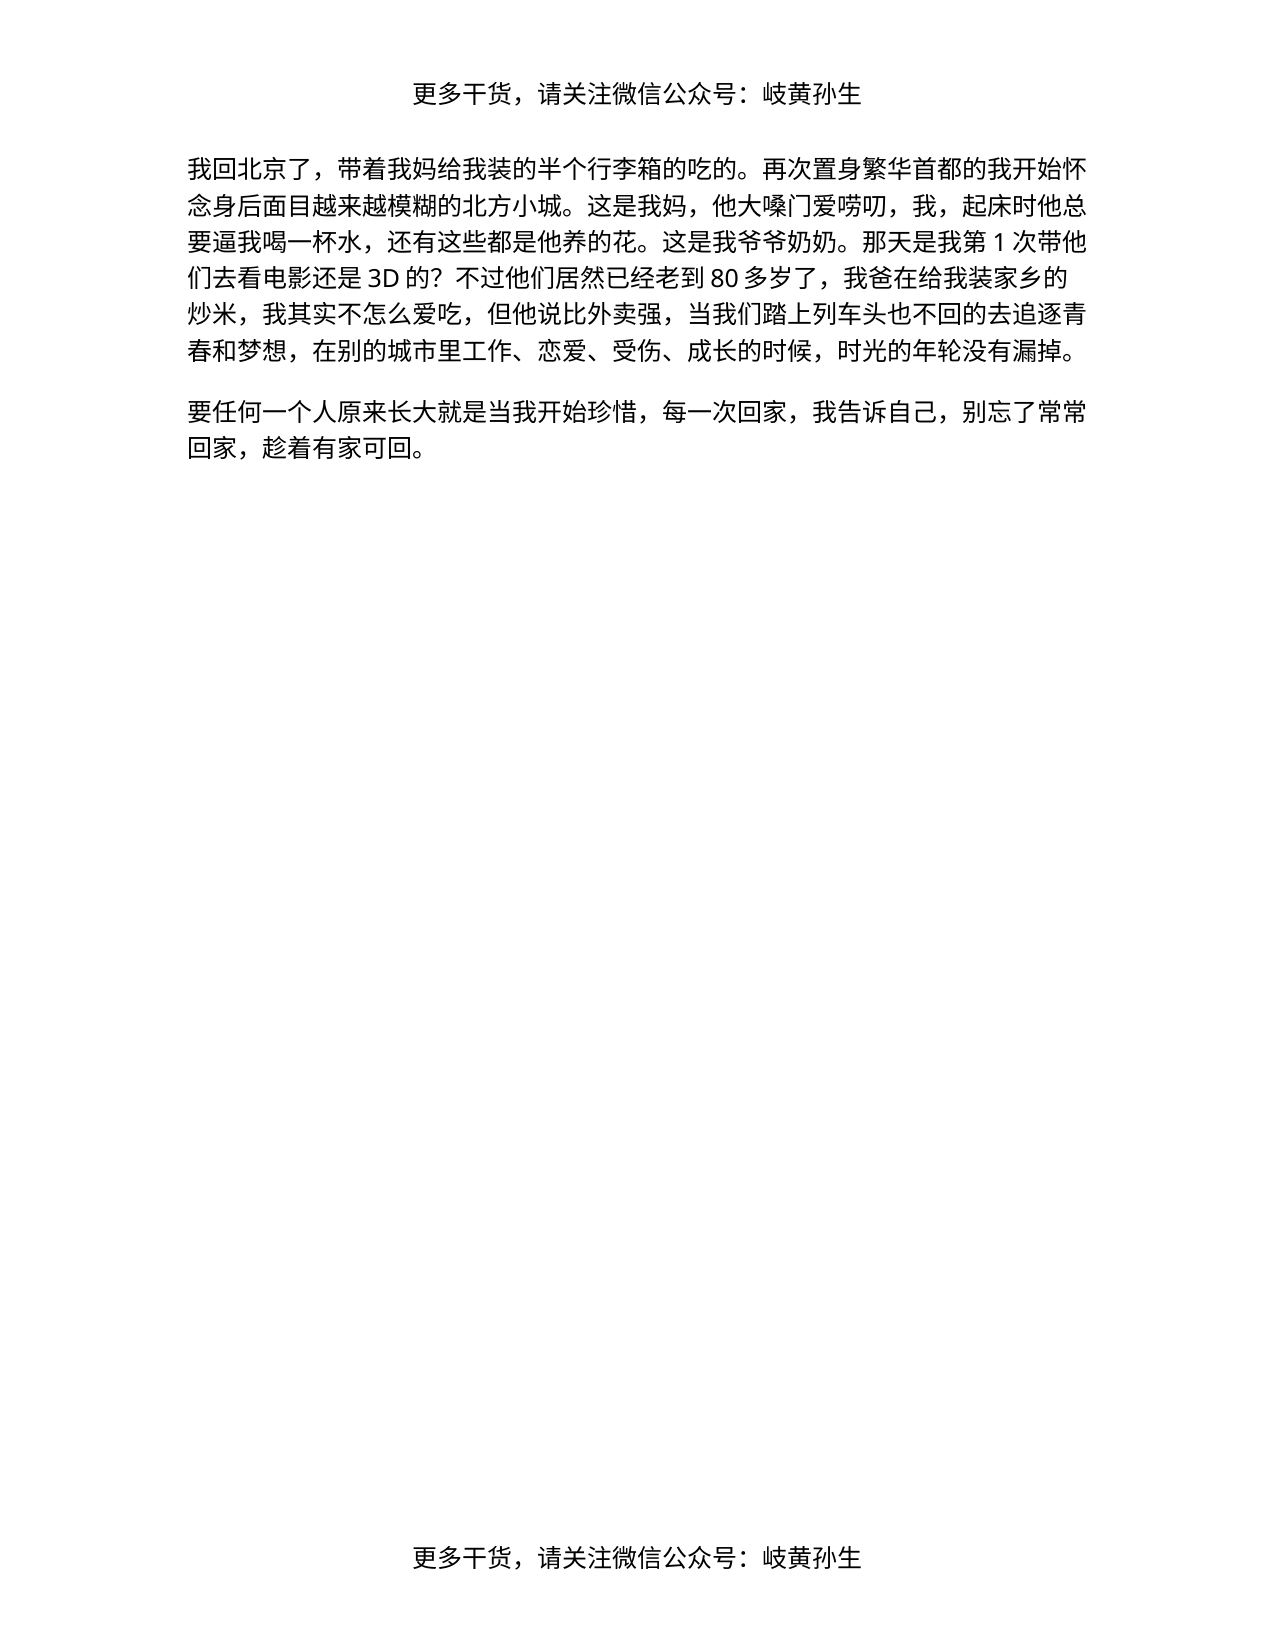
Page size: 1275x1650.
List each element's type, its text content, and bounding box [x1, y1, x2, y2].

text 要任何一个人原来长大就是当我开始珍惜，每一次回家，我告诉自己，别忘了常常回家，趁着有家可回。 [187, 392, 1087, 465]
text 我回北京了，带着我妈给我装的半个行李箱的吃的。再次置身繁华首都的我开始怀念身后面目越来越模糊的北方小城。这是我妈，他大嗓门爱唠叨，我，起床时他总要逼我喝一杯水，还有这些都是他养的花。这是我爷爷奶奶。那天是我第1次带他们去看电影还是3D的？不过他们居然已经老到80多岁了，我爸在给我装家乡的炒米，我其实不怎么爱吃，但他说比外卖强，当我们踏上列车头也不回的去追逐青春和梦想，在别的城市里工作、恋爱、受伤、成长的时候，时光的年轮没有漏掉。 [187, 150, 1087, 367]
